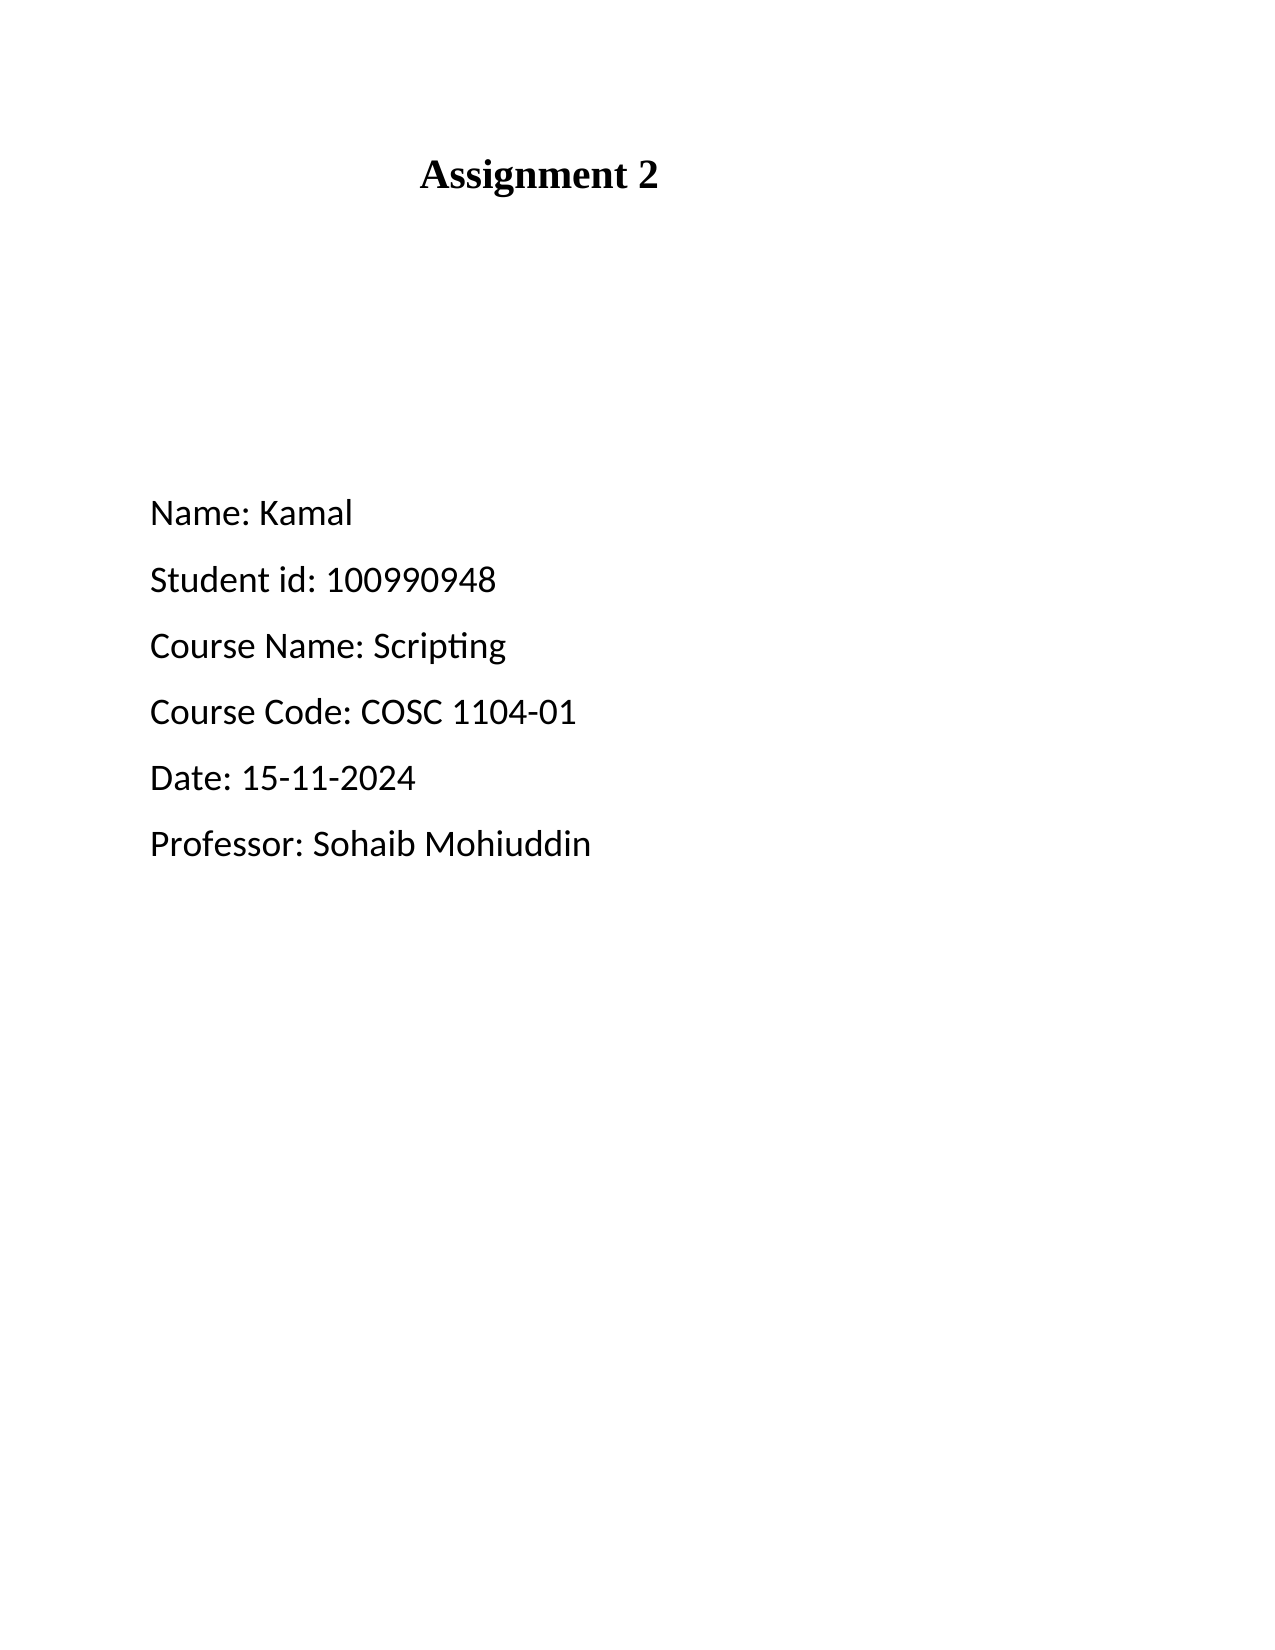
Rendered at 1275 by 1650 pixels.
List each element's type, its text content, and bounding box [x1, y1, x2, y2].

subtitle Assignment 2 [150, 150, 1125, 198]
text Student id: 100990948 [150, 556, 1125, 601]
text Course Code: COSC 1104-01 [150, 688, 1125, 734]
text Name: Kamal [150, 489, 1125, 535]
text Professor: Sohaib Mohiuddin [150, 820, 1125, 866]
text Date: 15-11-2024 [150, 754, 1125, 800]
text Course Name: Scripting [150, 622, 1125, 667]
